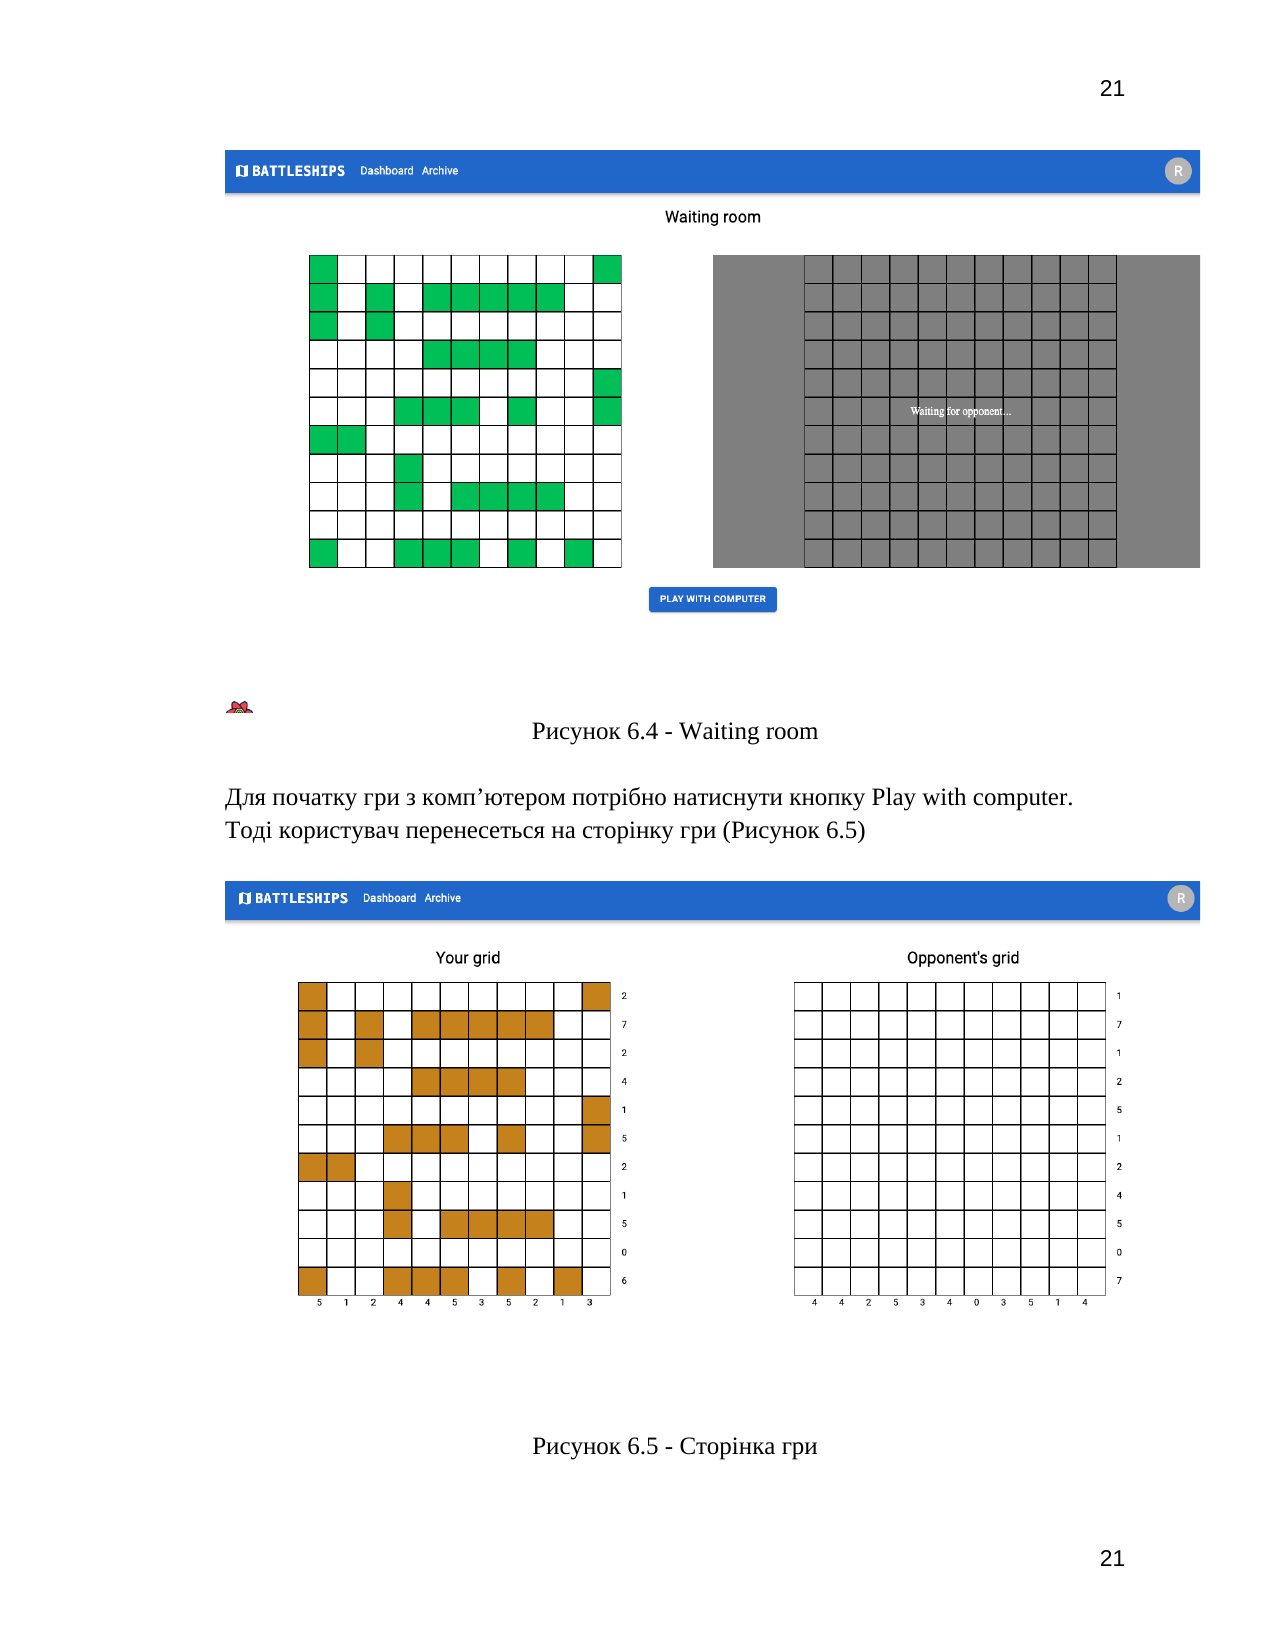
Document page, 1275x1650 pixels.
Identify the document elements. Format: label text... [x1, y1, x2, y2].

picture [225, 150, 1200, 713]
text Для початку гри з компʼютером потрібно натиснути кнопку Play with computer. Тоді користувач перенесеться на сторінку гри (Рисунок 6.5) [225, 782, 1125, 844]
text Рисунок 6.5 - Сторінка гри [225, 1431, 1125, 1460]
text Рисунок 6.4 - Waiting room [225, 716, 1125, 745]
picture [225, 881, 1200, 1428]
